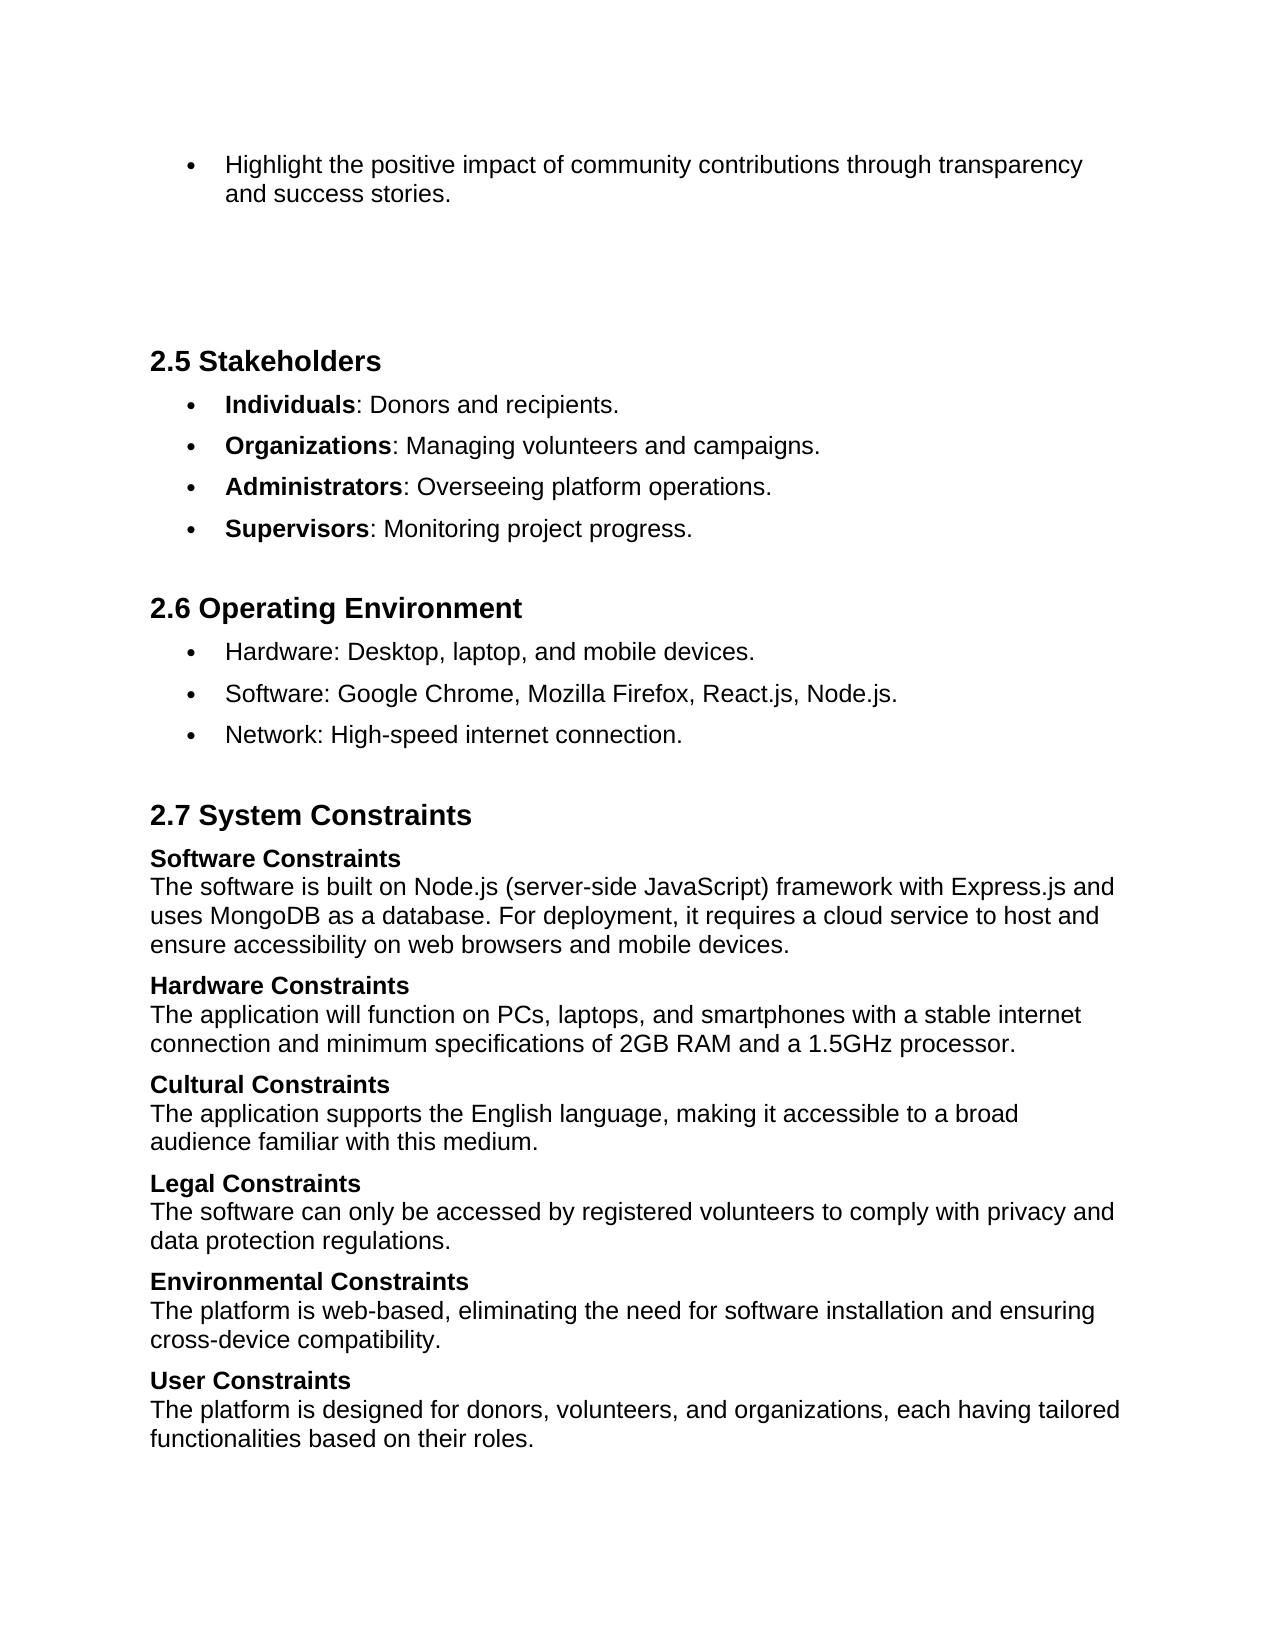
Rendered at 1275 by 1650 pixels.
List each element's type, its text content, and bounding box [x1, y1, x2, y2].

list Software: Google Chrome, Mozilla Firefox, React.js, Node.js. [187, 678, 1125, 707]
text Cultural Constraints The application supports the English language, making it accessible to a broad audience familiar with this medium. [150, 1070, 1125, 1156]
list Organizations: Managing volunteers and campaigns. [187, 431, 1125, 460]
list Administrators: Overseeing platform operations. [187, 472, 1125, 501]
list 2.7 System Constraints [150, 797, 1125, 831]
list Individuals: Donors and recipients. [187, 390, 1125, 418]
text User Constraints The platform is designed for donors, volunteers, and organizations, each having tailored functionalities based on their roles. [150, 1366, 1125, 1452]
list Hardware: Desktop, laptop, and mobile devices. [187, 637, 1125, 666]
text Software Constraints The software is built on Node.js (server-side JavaScript) framework with Express.js and uses MongoDB as a database. For deployment, it requires a cloud service to host and ensure accessibility on web browsers and mobile devices. [150, 843, 1125, 958]
list 2.6 Operating Environment [150, 591, 1125, 625]
text Legal Constraints The software can only be accessed by registered volunteers to comply with privacy and data protection regulations. [150, 1168, 1125, 1255]
text Hardware Constraints The application will function on PCs, laptops, and smartphones with a stable internet connection and minimum specifications of 2GB RAM and a 1.5GHz processor. [150, 971, 1125, 1057]
list Highlight the positive impact of community contributions through transparency and success stories. [187, 150, 1125, 207]
list 2.5 Stakeholders [150, 344, 1125, 377]
list Network: High-speed internet connection. [187, 720, 1125, 748]
list Supervisors: Monitoring project progress. [187, 513, 1125, 542]
text Environmental Constraints The platform is web-based, eliminating the need for software installation and ensuring cross-device compatibility. [150, 1267, 1125, 1353]
